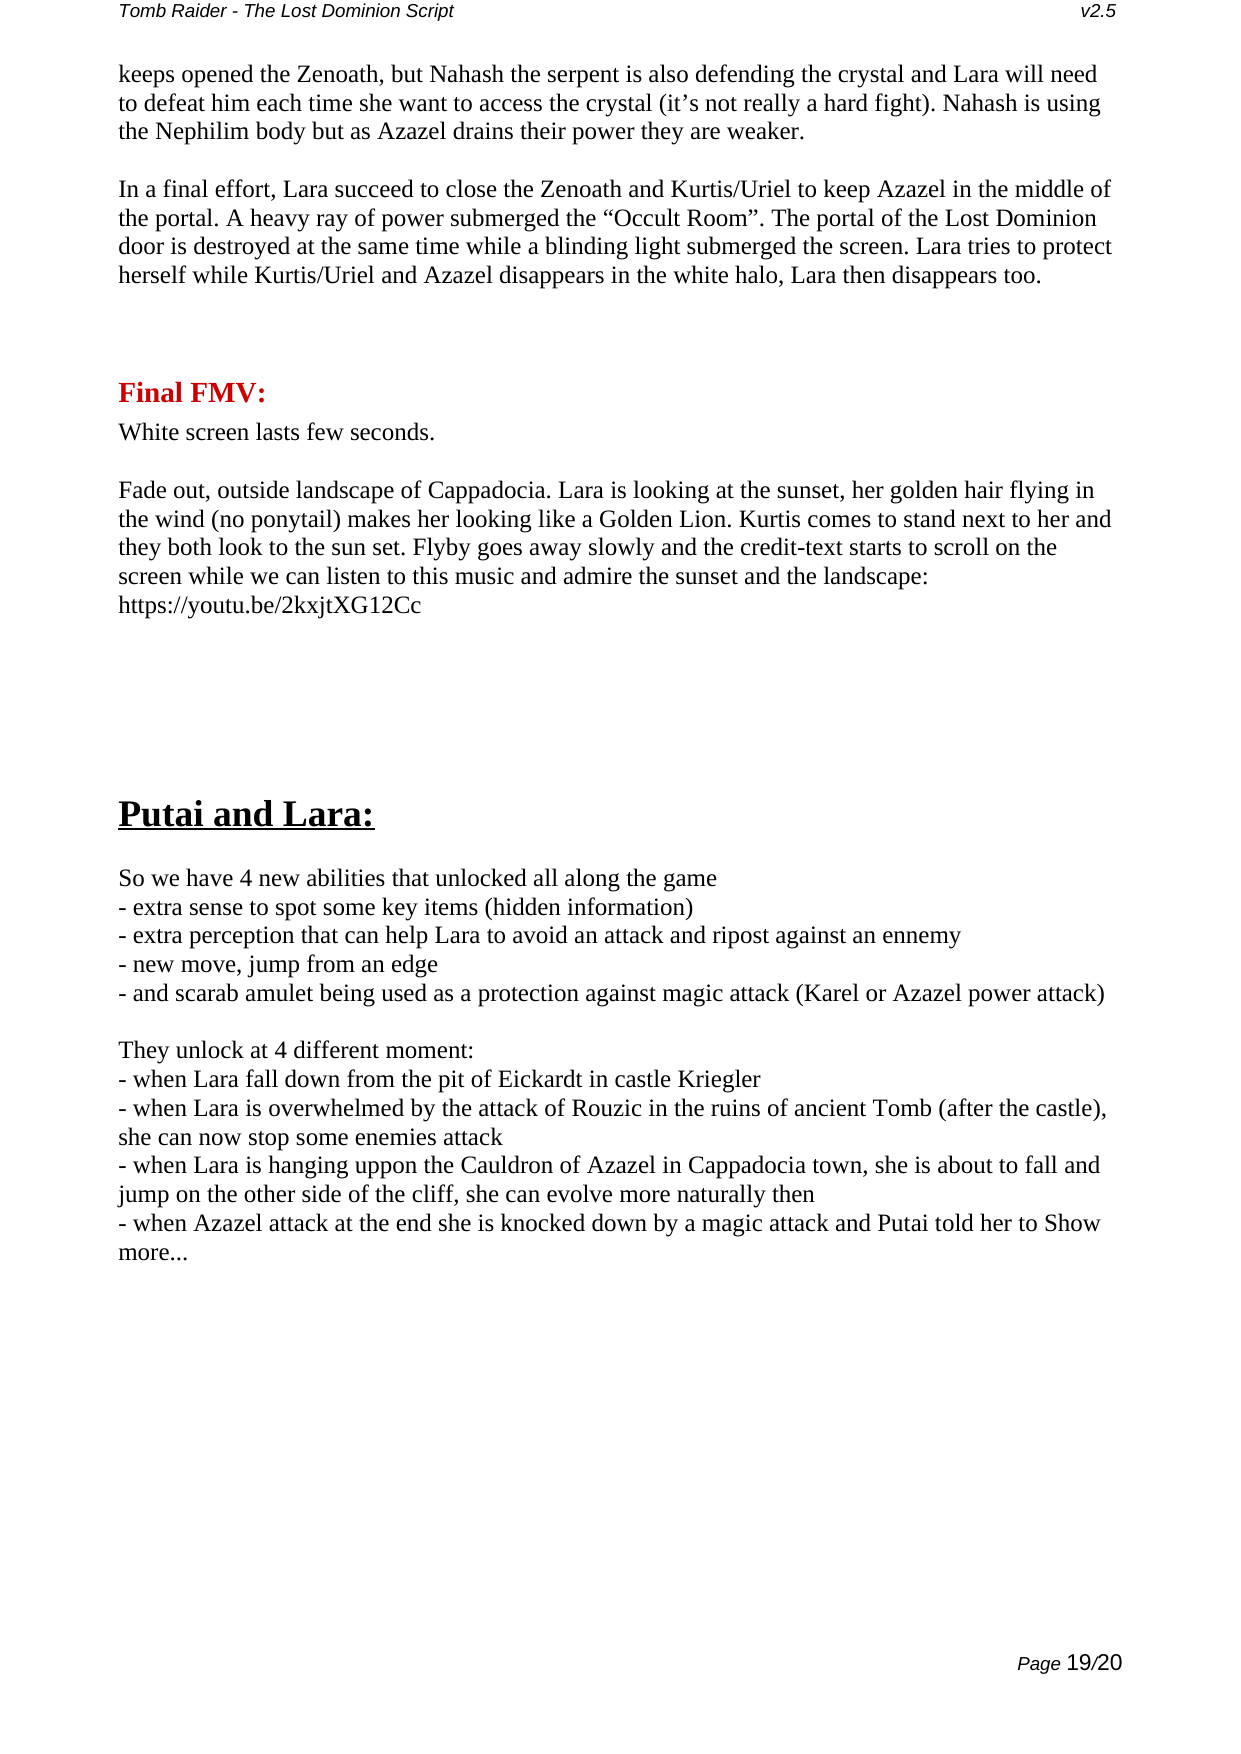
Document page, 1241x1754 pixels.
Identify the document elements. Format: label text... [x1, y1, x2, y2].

text White screen lasts few seconds. [118, 417, 1122, 446]
text - when Lara is hanging uppon the Cauldron of Azazel in Cappadocia town, she is about to fall and jump on the other side of the cliff, she can evolve more naturally then [118, 1151, 1122, 1208]
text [118, 59, 1122, 145]
text Fade out, outside landscape of Cappadocia. Lara is looking at the sunset, her golden hair flying in the wind (no ponytail) makes her looking like a Golden Lion. Kurtis comes to stand next to her and they both look to the sun set. Flyby goes away slowly and the credit-text starts to scroll on the screen while we can listen to this music and admire the sunset and the landscape: https://youtu.be/2kxjtXG12Cc [118, 475, 1122, 619]
text Putai and Lara: [118, 791, 1122, 834]
text - extra perception that can help Lara to avoid an attack and ripost against an ennemy [118, 921, 1122, 949]
text - when Lara fall down from the pit of Eickardt in castle Kriegler [118, 1064, 1122, 1093]
text In a final effort, Lara succeed to close the Zenoath and Kurtis/Uriel to keep Azazel in the middle of the portal. A heavy ray of power submerged the “Occult Room”. The portal of the Lost Dominion door is destroyed at the same time while a blinding light submerged the screen. Lara tries to protect herself while Kurtis/Uriel and Azazel disappears in the white halo, Lara then disappears too. [118, 174, 1122, 289]
text So we have 4 new abilities that unlocked all along the game [118, 863, 1122, 892]
text They unlock at 4 different moment: [118, 1036, 1122, 1064]
text - extra sense to spot some key items (hidden information) [118, 892, 1122, 921]
text - when Azazel attack at the end she is knocked down by a magic attack and Putai told her to Show more... [118, 1208, 1122, 1266]
text - and scarab amulet being used as a protection against magic attack (Karel or Azazel power attack) [118, 978, 1122, 1007]
text - when Lara is overwhelmed by the attack of Rouzic in the ruins of ancient Tomb (after the castle), she can now stop some enemies attack [118, 1093, 1122, 1151]
subtitle Final FMV: [118, 376, 1122, 409]
text - new move, jump from an edge [118, 949, 1122, 978]
